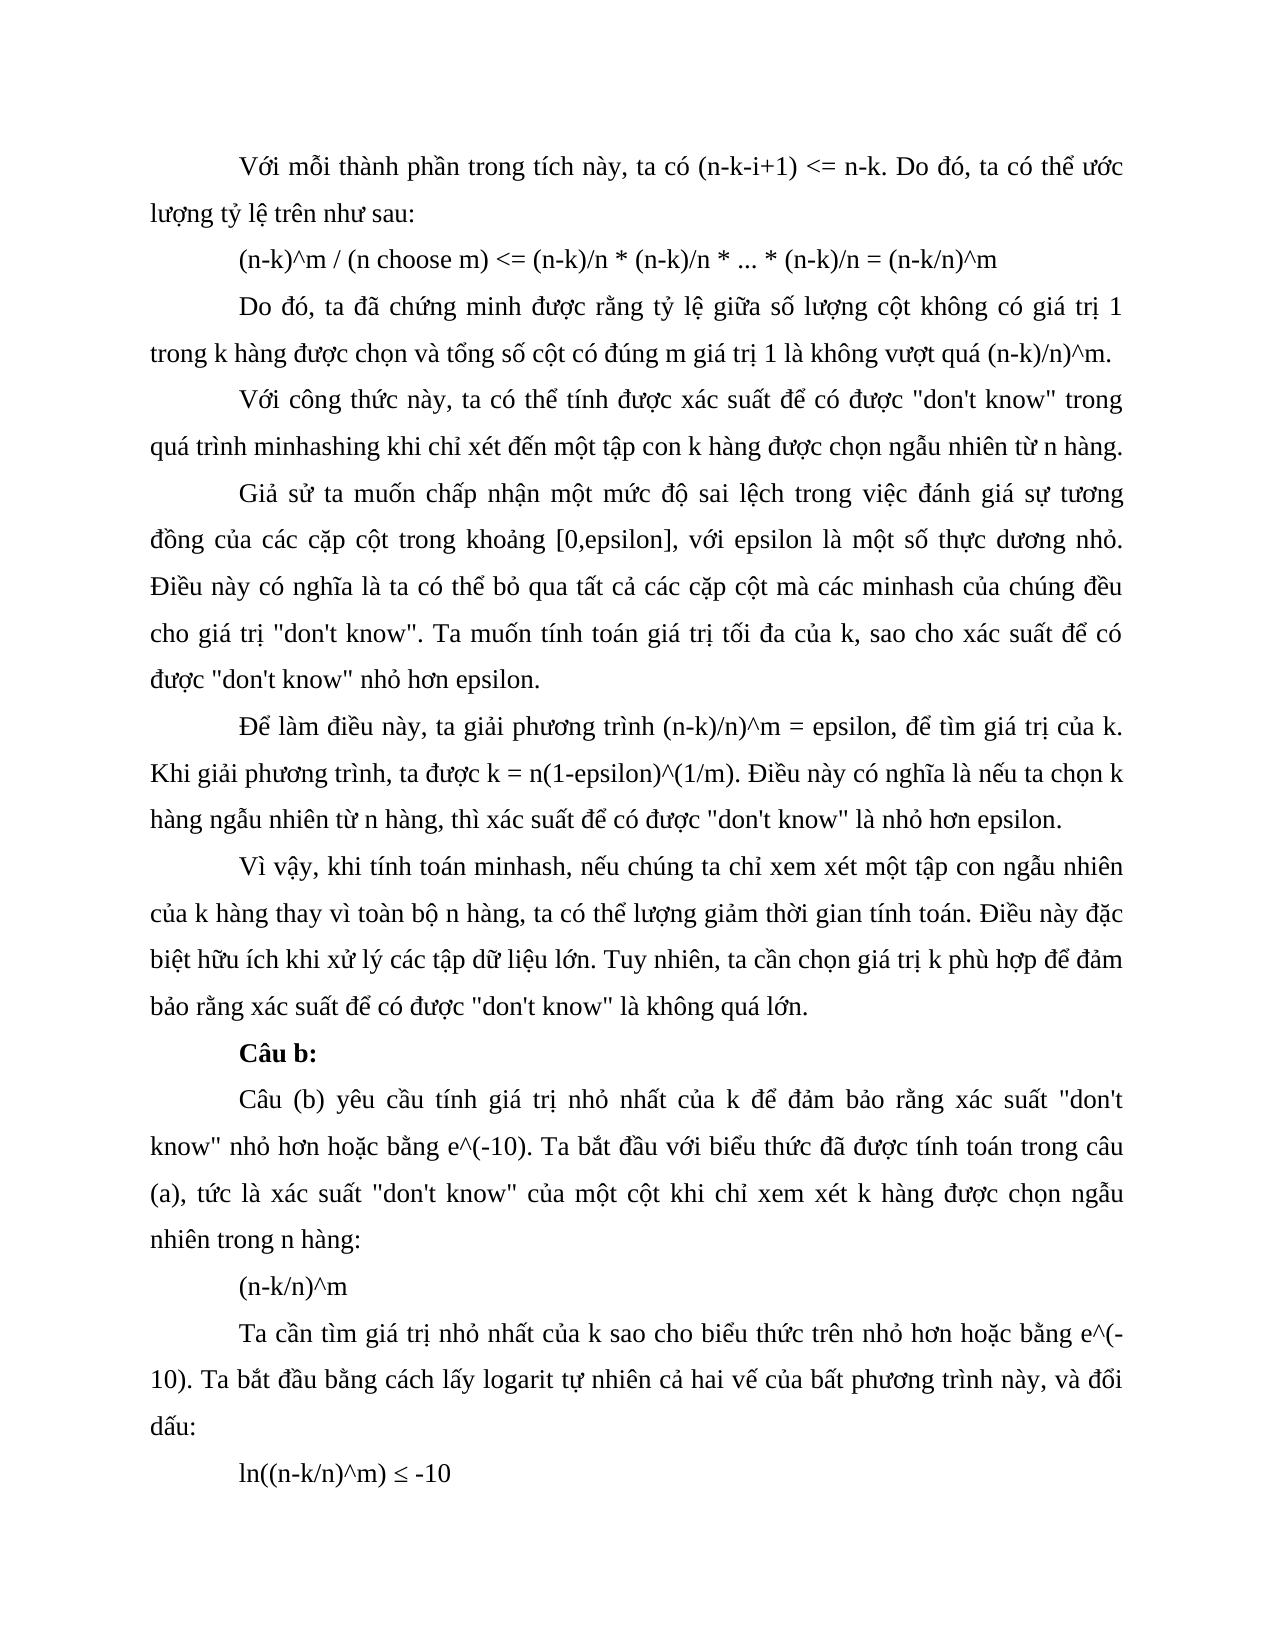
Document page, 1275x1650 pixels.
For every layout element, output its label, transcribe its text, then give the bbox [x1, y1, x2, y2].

text (n-k/n)^m [150, 1270, 1125, 1301]
text Vì vậy, khi tính toán minhash, nếu chúng ta chỉ xem xét một tập con ngẫu nhiên của k hàng thay vì toàn bộ n hàng, ta có thể lượng giảm thời gian tính toán. Điều này đặc biệt hữu ích khi xử lý các tập dữ liệu lớn. Tuy nhiên, ta cần chọn giá trị k phù hợp để đảm bảo rằng xác suất để có được "don't know" là không quá lớn. [150, 850, 1125, 1021]
text Với mỗi thành phần trong tích này, ta có (n-k-i+1) <= n-k. Do đó, ta có thể ước lượng tỷ lệ trên như sau: [150, 150, 1125, 228]
text Để làm điều này, ta giải phương trình (n-k)/n)^m = epsilon, để tìm giá trị của k. Khi giải phương trình, ta được k = n(1-epsilon)^(1/m). Điều này có nghĩa là nếu ta chọn k hàng ngẫu nhiên từ n hàng, thì xác suất để có được "don't know" là nhỏ hơn epsilon. [150, 710, 1125, 834]
text Giả sử ta muốn chấp nhận một mức độ sai lệch trong việc đánh giá sự tương đồng của các cặp cột trong khoảng [0,epsilon], với epsilon là một số thực dương nhỏ. Điều này có nghĩa là ta có thể bỏ qua tất cả các cặp cột mà các minhash của chúng đều cho giá trị "don't know". Ta muốn tính toán giá trị tối đa của k, sao cho xác suất để có được "don't know" nhỏ hơn epsilon. [150, 477, 1125, 694]
text Câu b: [150, 1037, 1125, 1068]
text Ta cần tìm giá trị nhỏ nhất của k sao cho biểu thức trên nhỏ hơn hoặc bằng e^(-10). Ta bắt đầu bằng cách lấy logarit tự nhiên cả hai vế của bất phương trình này, và đổi dấu: [150, 1317, 1125, 1441]
text (n-k)^m / (n choose m) <= (n-k)/n * (n-k)/n * ... * (n-k)/n = (n-k/n)^m [150, 243, 1125, 274]
text Với công thức này, ta có thể tính được xác suất để có được "don't know" trong quá trình minhashing khi chỉ xét đến một tập con k hàng được chọn ngẫu nhiên từ n hàng. [150, 383, 1125, 461]
text Do đó, ta đã chứng minh được rằng tỷ lệ giữa số lượng cột không có giá trị 1 trong k hàng được chọn và tổng số cột có đúng m giá trị 1 là không vượt quá (n-k)/n)^m. [150, 290, 1125, 368]
text Câu (b) yêu cầu tính giá trị nhỏ nhất của k để đảm bảo rằng xác suất "don't know" nhỏ hơn hoặc bằng e^(-10). Ta bắt đầu với biểu thức đã được tính toán trong câu (a), tức là xác suất "don't know" của một cột khi chỉ xem xét k hàng được chọn ngẫu nhiên trong n hàng: [150, 1083, 1125, 1254]
text ln((n-k/n)^m) ≤ -10 [150, 1457, 1125, 1488]
